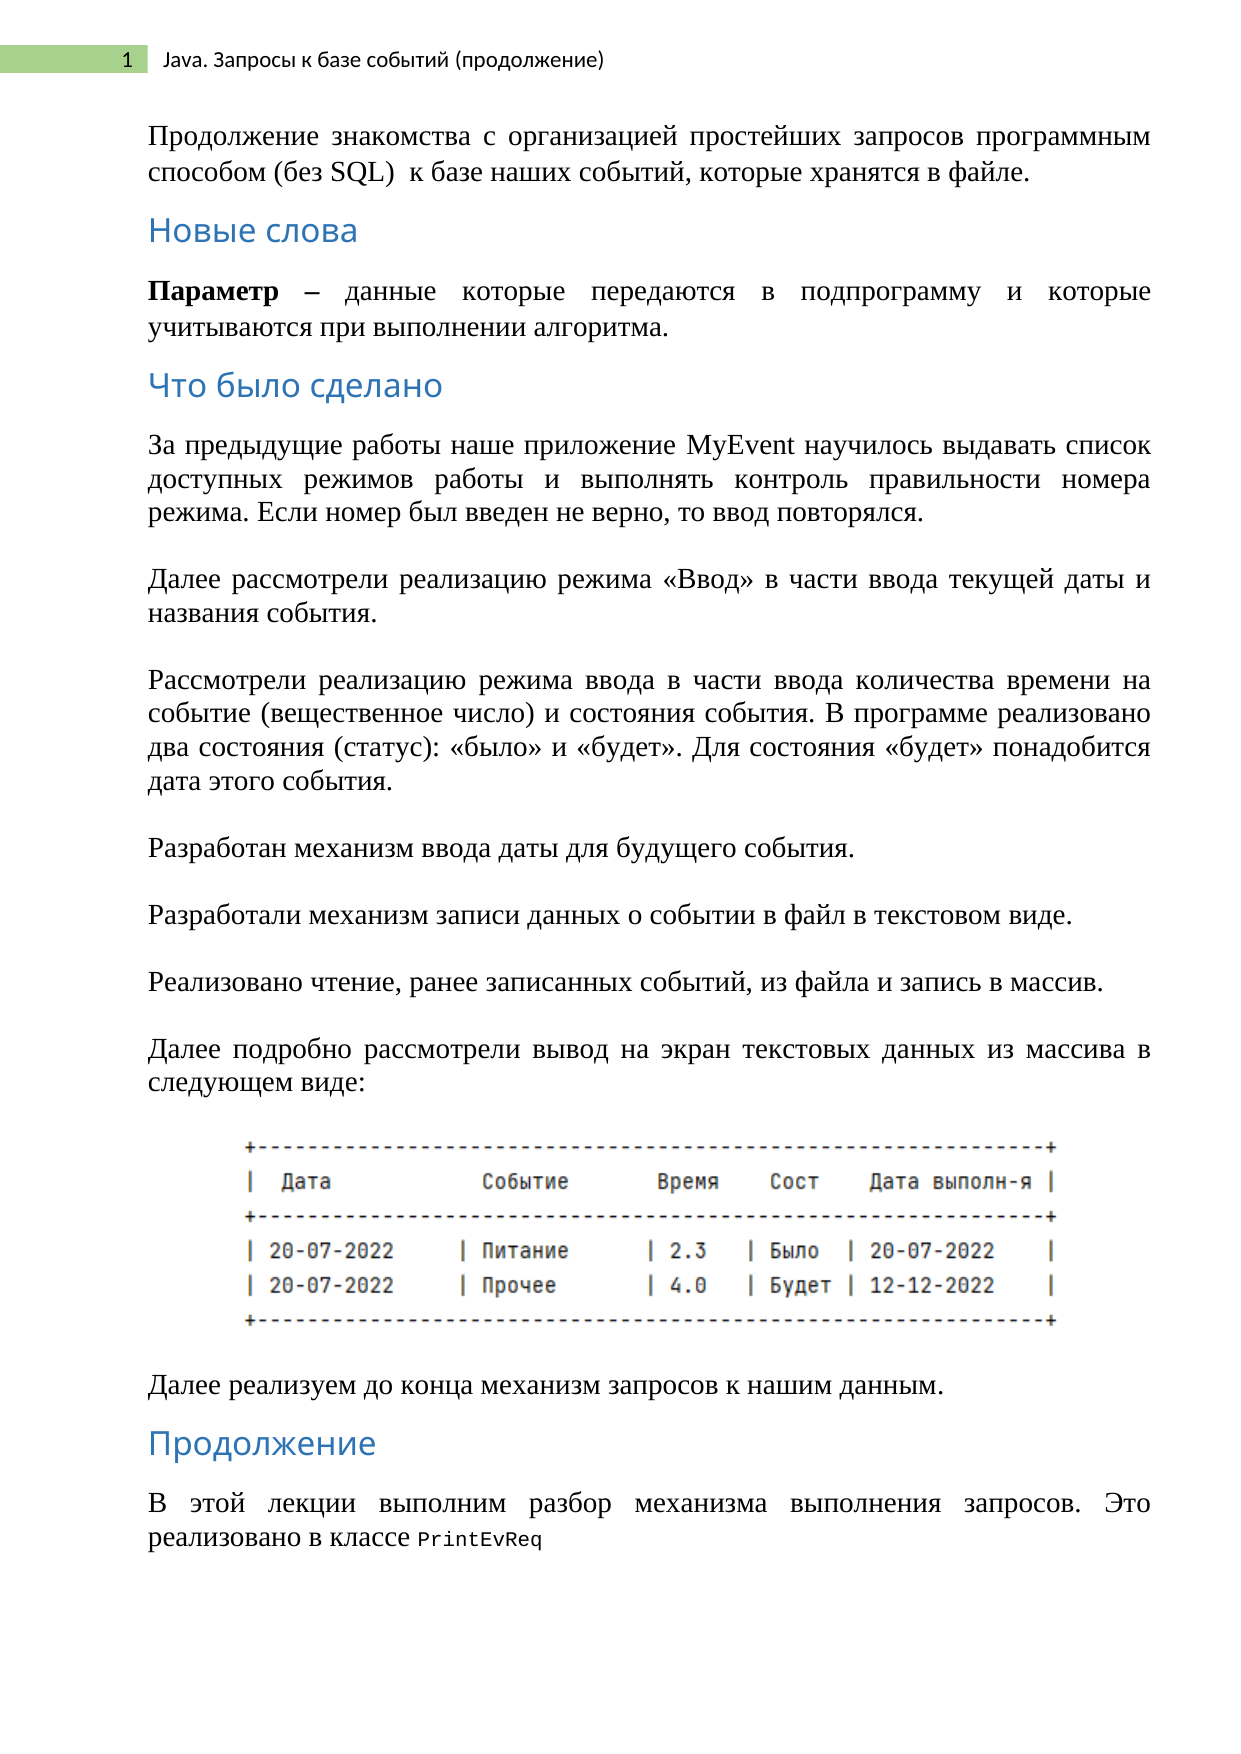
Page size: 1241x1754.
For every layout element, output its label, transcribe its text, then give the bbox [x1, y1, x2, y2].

text Далее рассмотрели реализацию режима «Ввод» в части ввода текущей даты и названия события. [148, 561, 1152, 628]
text Разработан механизм ввода даты для будущего события. [148, 830, 1152, 863]
text Что было сделано [148, 362, 1152, 407]
text Рассмотрели реализацию режима ввода в части ввода количества времени на событие (вещественное число) и состояния события. В программе реализовано два состояния (статус): «было» и «будет». Для состояния «будет» понадобится дата этого события. [148, 662, 1152, 796]
text Далее реализуем до конца механизм запросов к нашим данным. [148, 1367, 1152, 1400]
text В этой лекции выполним разбор механизма выполнения запросов. Это реализовано в классе PrintEvReq [148, 1485, 1152, 1552]
text Продолжение [148, 1419, 1152, 1465]
text Продолжение знакомства с организацией простейших запросов программным способом (без SQL) к базе наших событий, которые хранятся в файле. [148, 118, 1152, 188]
text Новые слова [148, 207, 1152, 252]
text За предыдущие работы наше приложение MyEvent научилось выдавать список доступных режимов работы и выполнять контроль правильности номера режима. Если номер был введен не верно, то ввод повторялся. [148, 427, 1152, 528]
text Реализовано чтение, ранее записанных событий, из файла и запись в массив. [148, 964, 1152, 997]
picture [235, 1131, 1064, 1334]
text Далее подробно рассмотрели вывод на экран текстовых данных из массива в следующем виде: [148, 1031, 1152, 1098]
text Параметр – данные которые передаются в подпрограмму и которые учитываются при выполнении алгоритма. [148, 273, 1152, 342]
text Разработали механизм записи данных о событии в файл в текстовом виде. [148, 897, 1152, 930]
